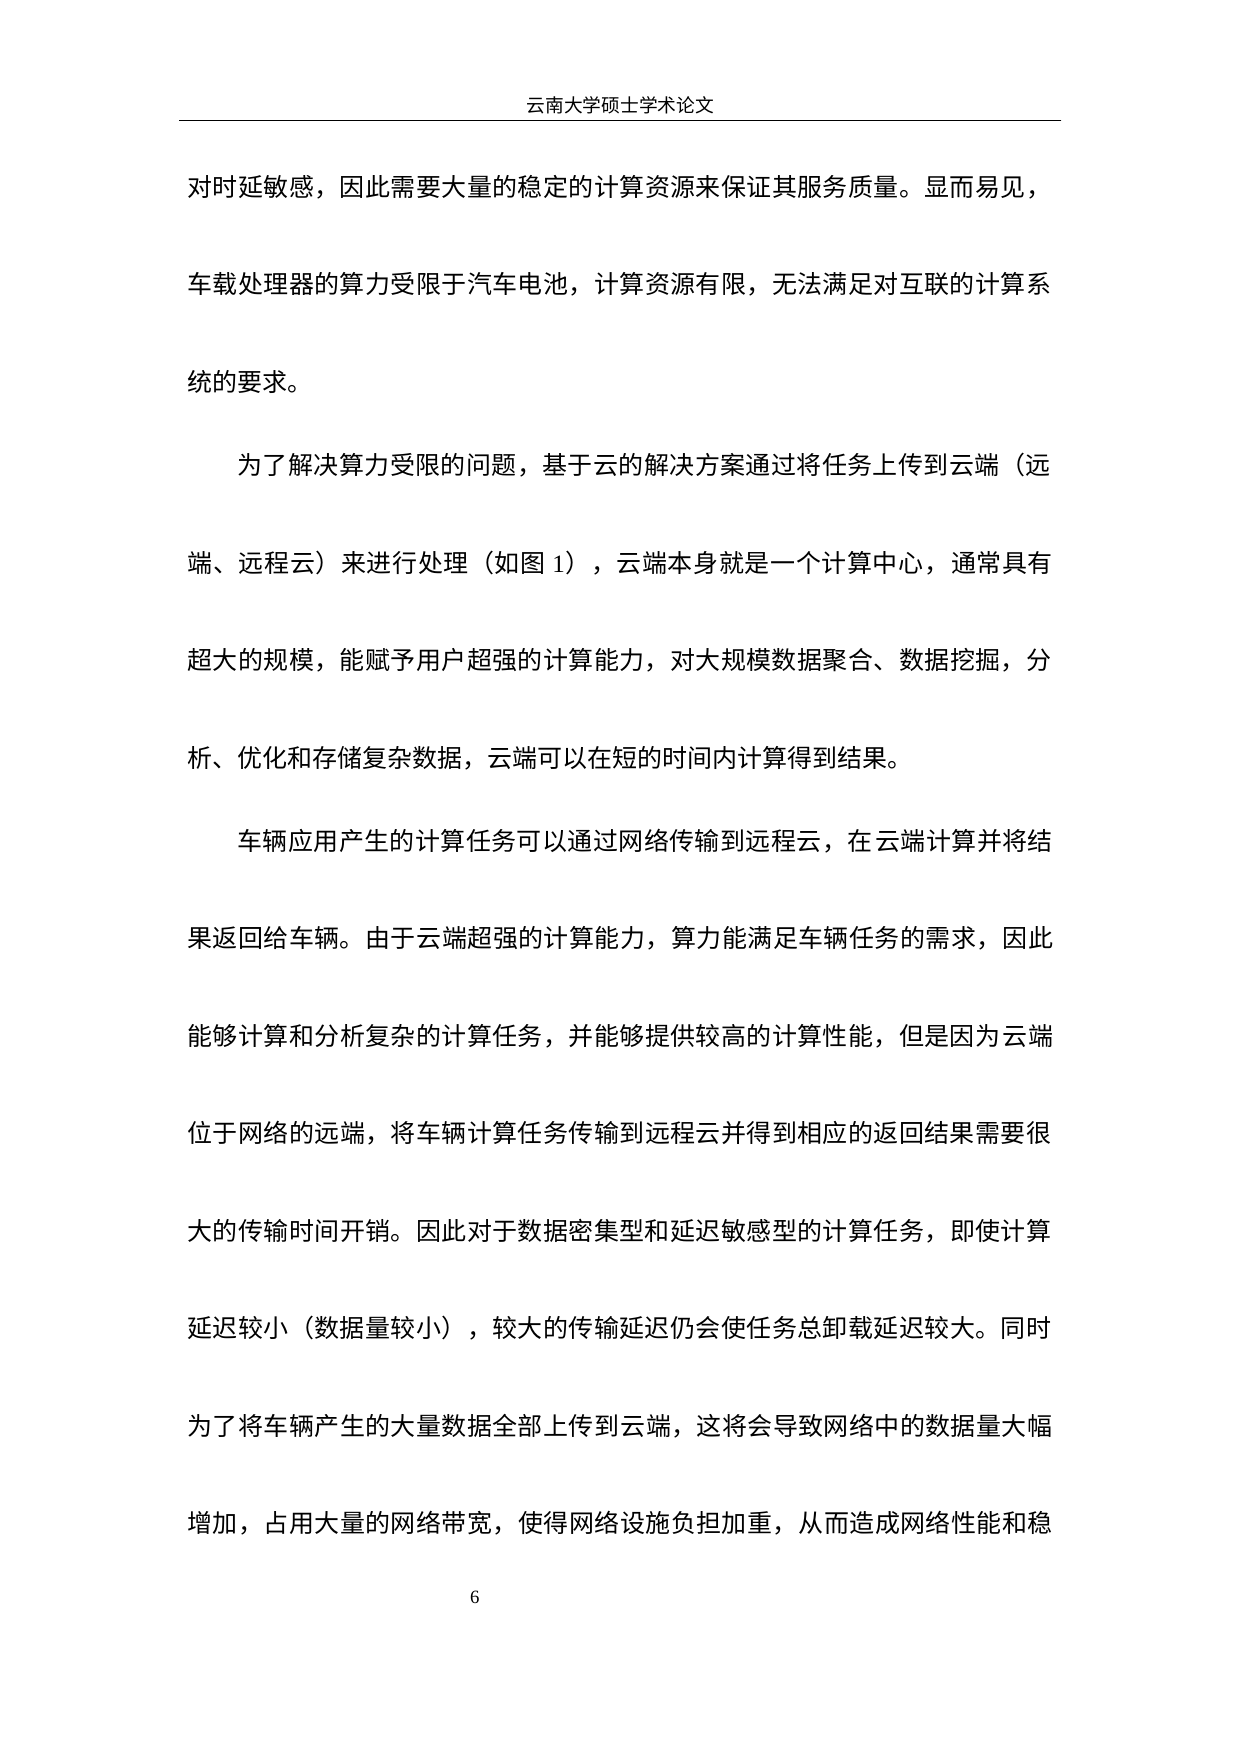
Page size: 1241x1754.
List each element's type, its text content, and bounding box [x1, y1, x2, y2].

text 为了解决算力受限的问题，基于云的解决方案通过将任务上传到云端（远端、远程云）来进行处理（如图1），云端本身就是一个计算中心，通常具有超大的规模，能赋予用户超强的计算能力，对大规模数据聚合、数据挖掘，分析、优化和存储复杂数据，云端可以在短的时间内计算得到结果。 [187, 431, 1053, 789]
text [187, 807, 1053, 1554]
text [187, 153, 1053, 413]
